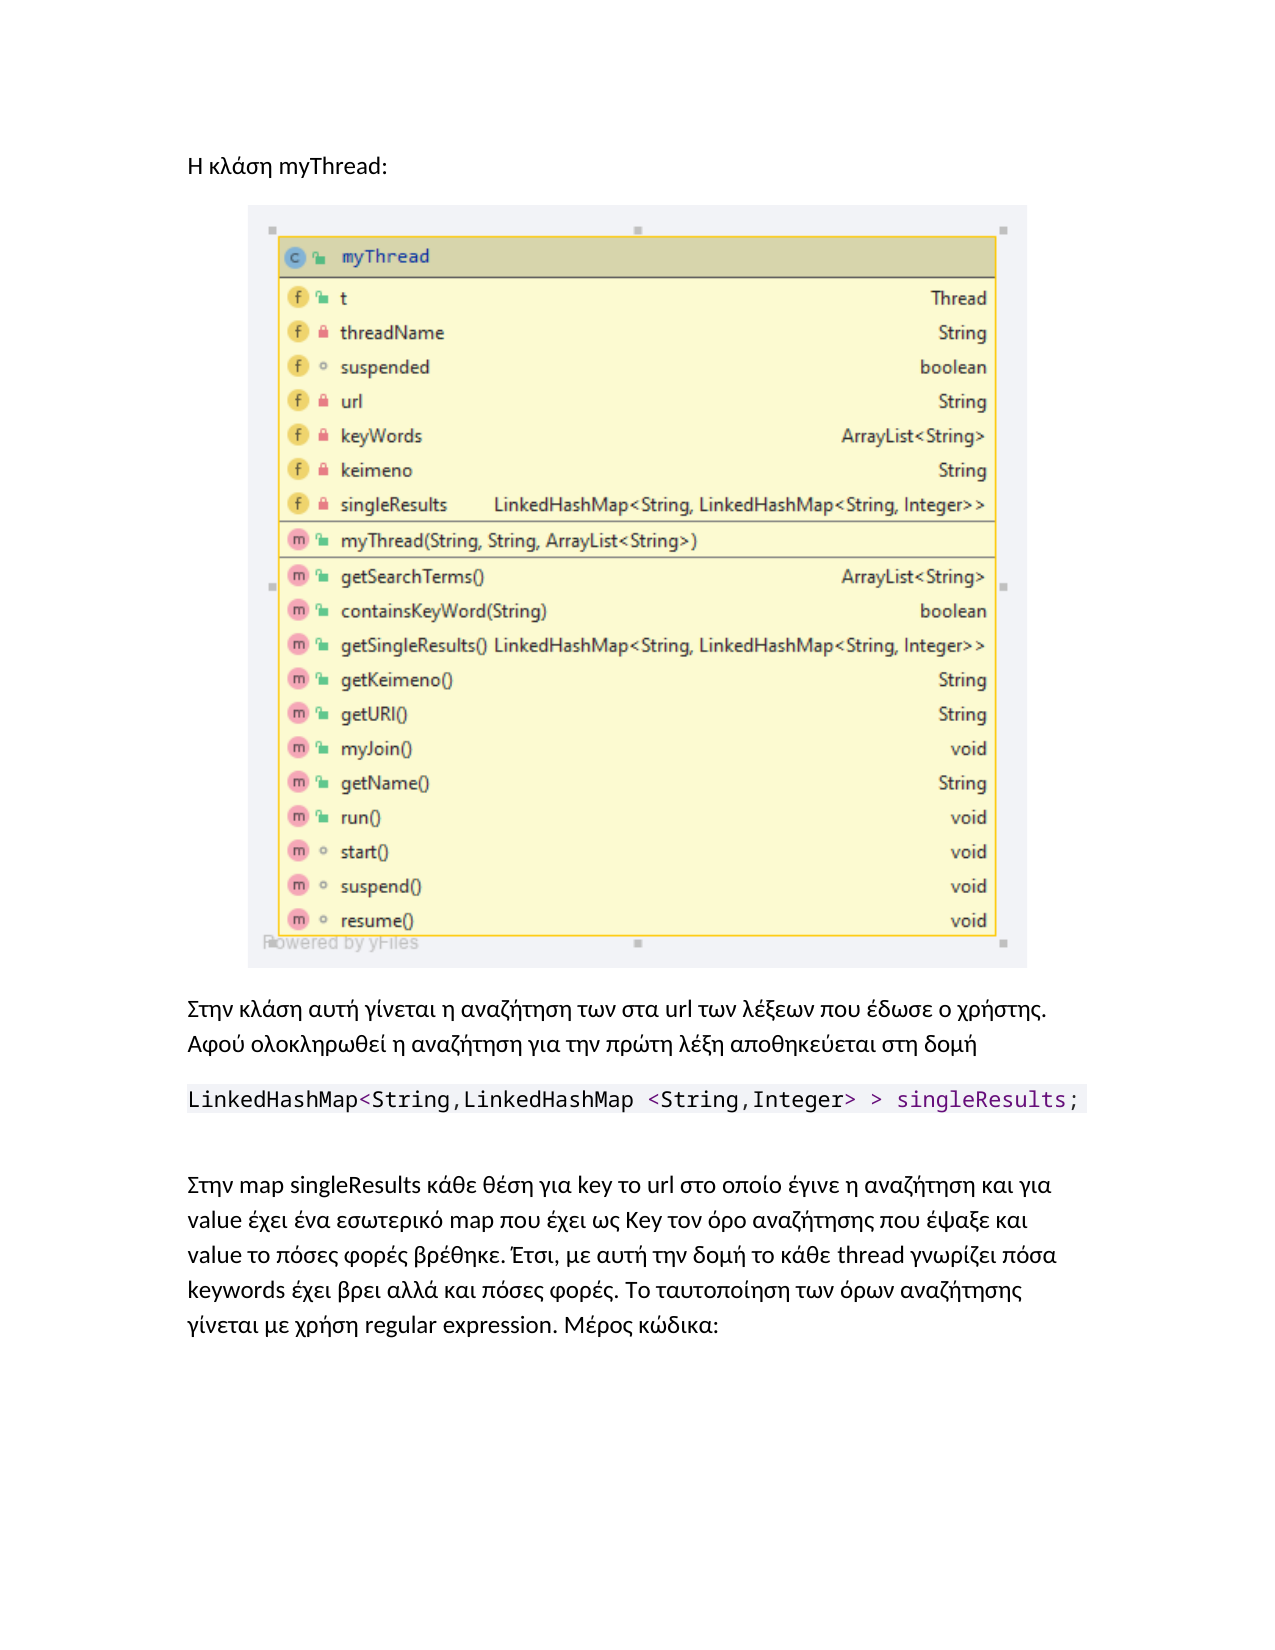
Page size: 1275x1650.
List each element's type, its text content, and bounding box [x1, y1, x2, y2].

text Η κλάση myThread: [187, 150, 1087, 181]
text Στην κλάση αυτή γίνεται η αναζήτηση των στα url των λέξεων που έδωσε ο χρήστης. Αφού ολοκληρωθεί η αναζήτηση για την πρώτη λέξη αποθηκεύεται στη δομή [187, 993, 1087, 1058]
text LinkedHashMap<String,LinkedHashMap <String,Integer> > singleResults; [187, 1084, 1087, 1113]
picture [247, 205, 1028, 968]
text Στην map singleResults κάθε θέση για key το url στο οποίο έγινε η αναζήτηση και για value έχει ένα εσωτερικό map που έχει ως Key τον όρο αναζήτησης που έψαξε και value το πόσες φορές βρέθηκε. Έτσι, με αυτή την δομή το κάθε thread γνωρίζει πόσα keywords έχει βρει αλλά και πόσες φορές. Το ταυτοποίηση των όρων αναζήτησης γίνεται με χρήση regular expression. Μέρος κώδικα: [187, 1169, 1087, 1340]
